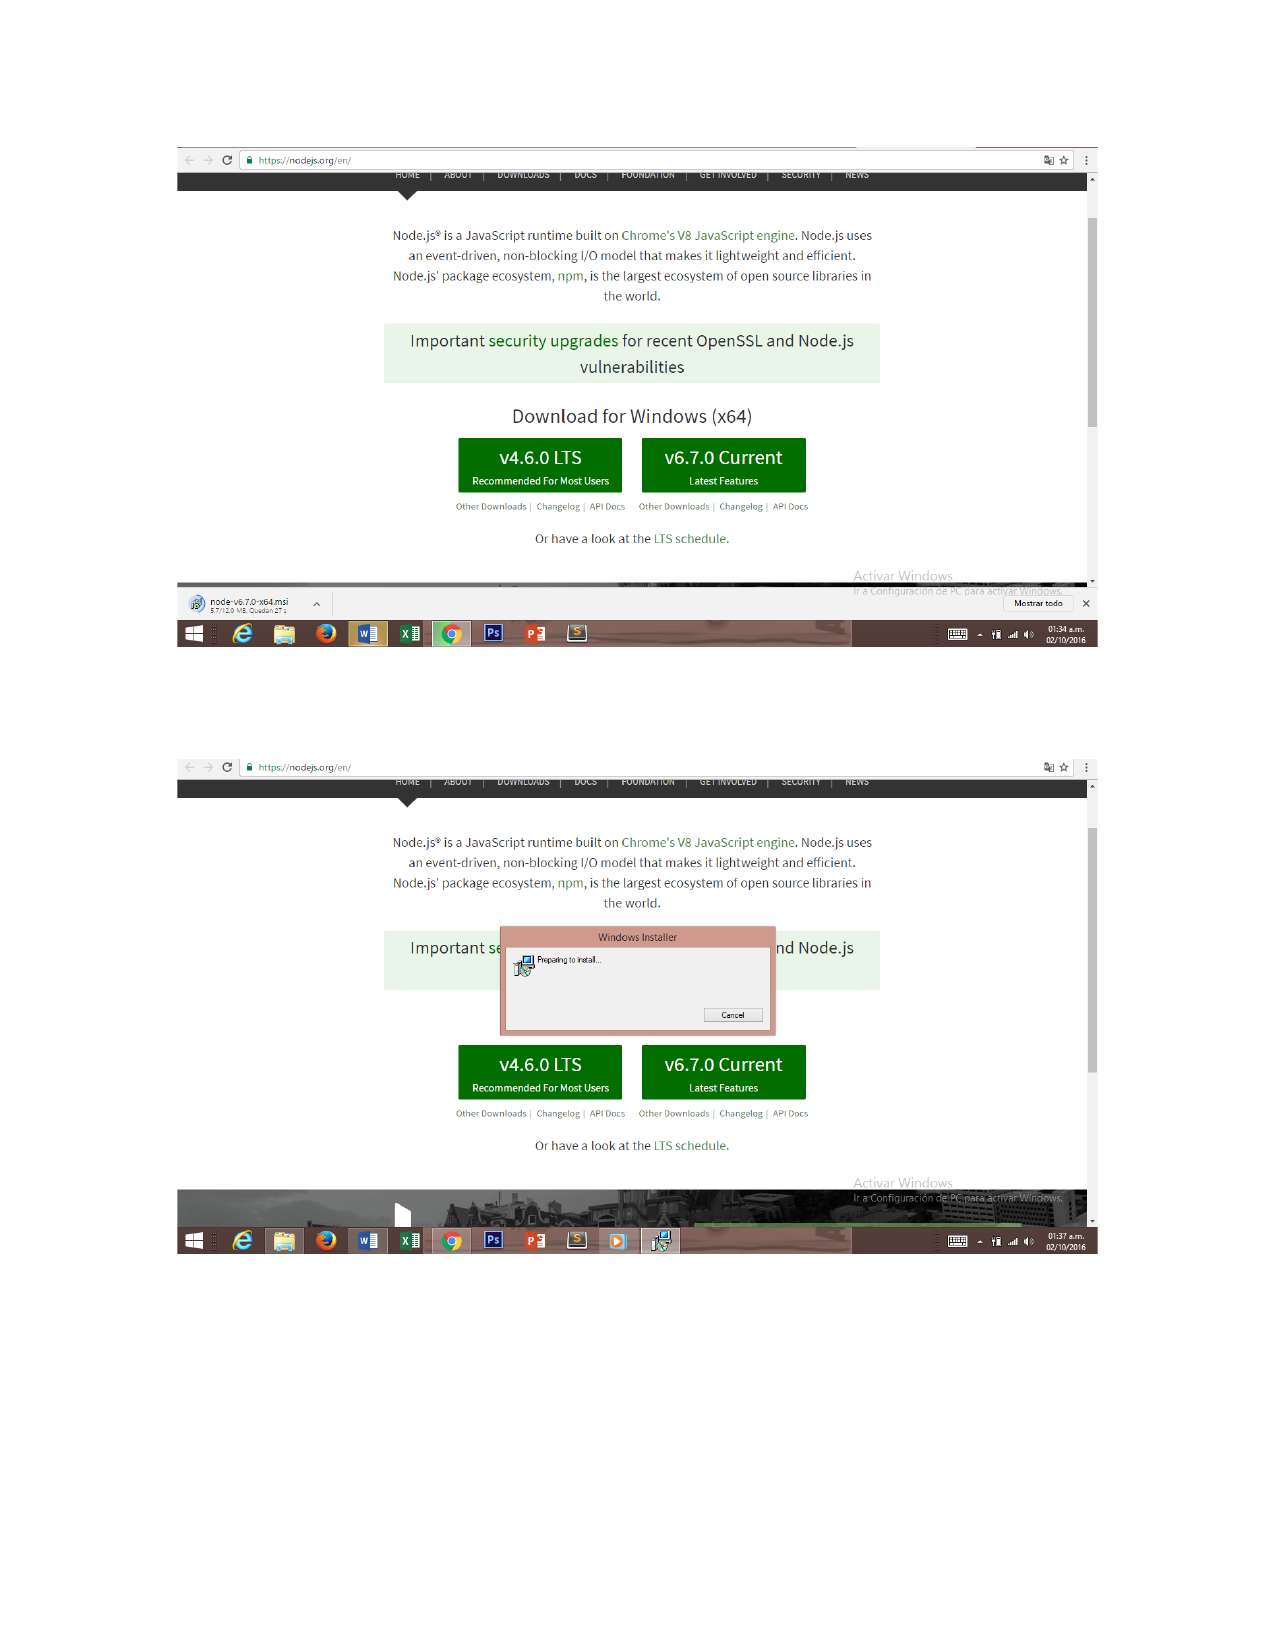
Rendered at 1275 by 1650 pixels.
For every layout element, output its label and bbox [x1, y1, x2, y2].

picture [177, 147, 1098, 647]
picture [177, 759, 1098, 1254]
